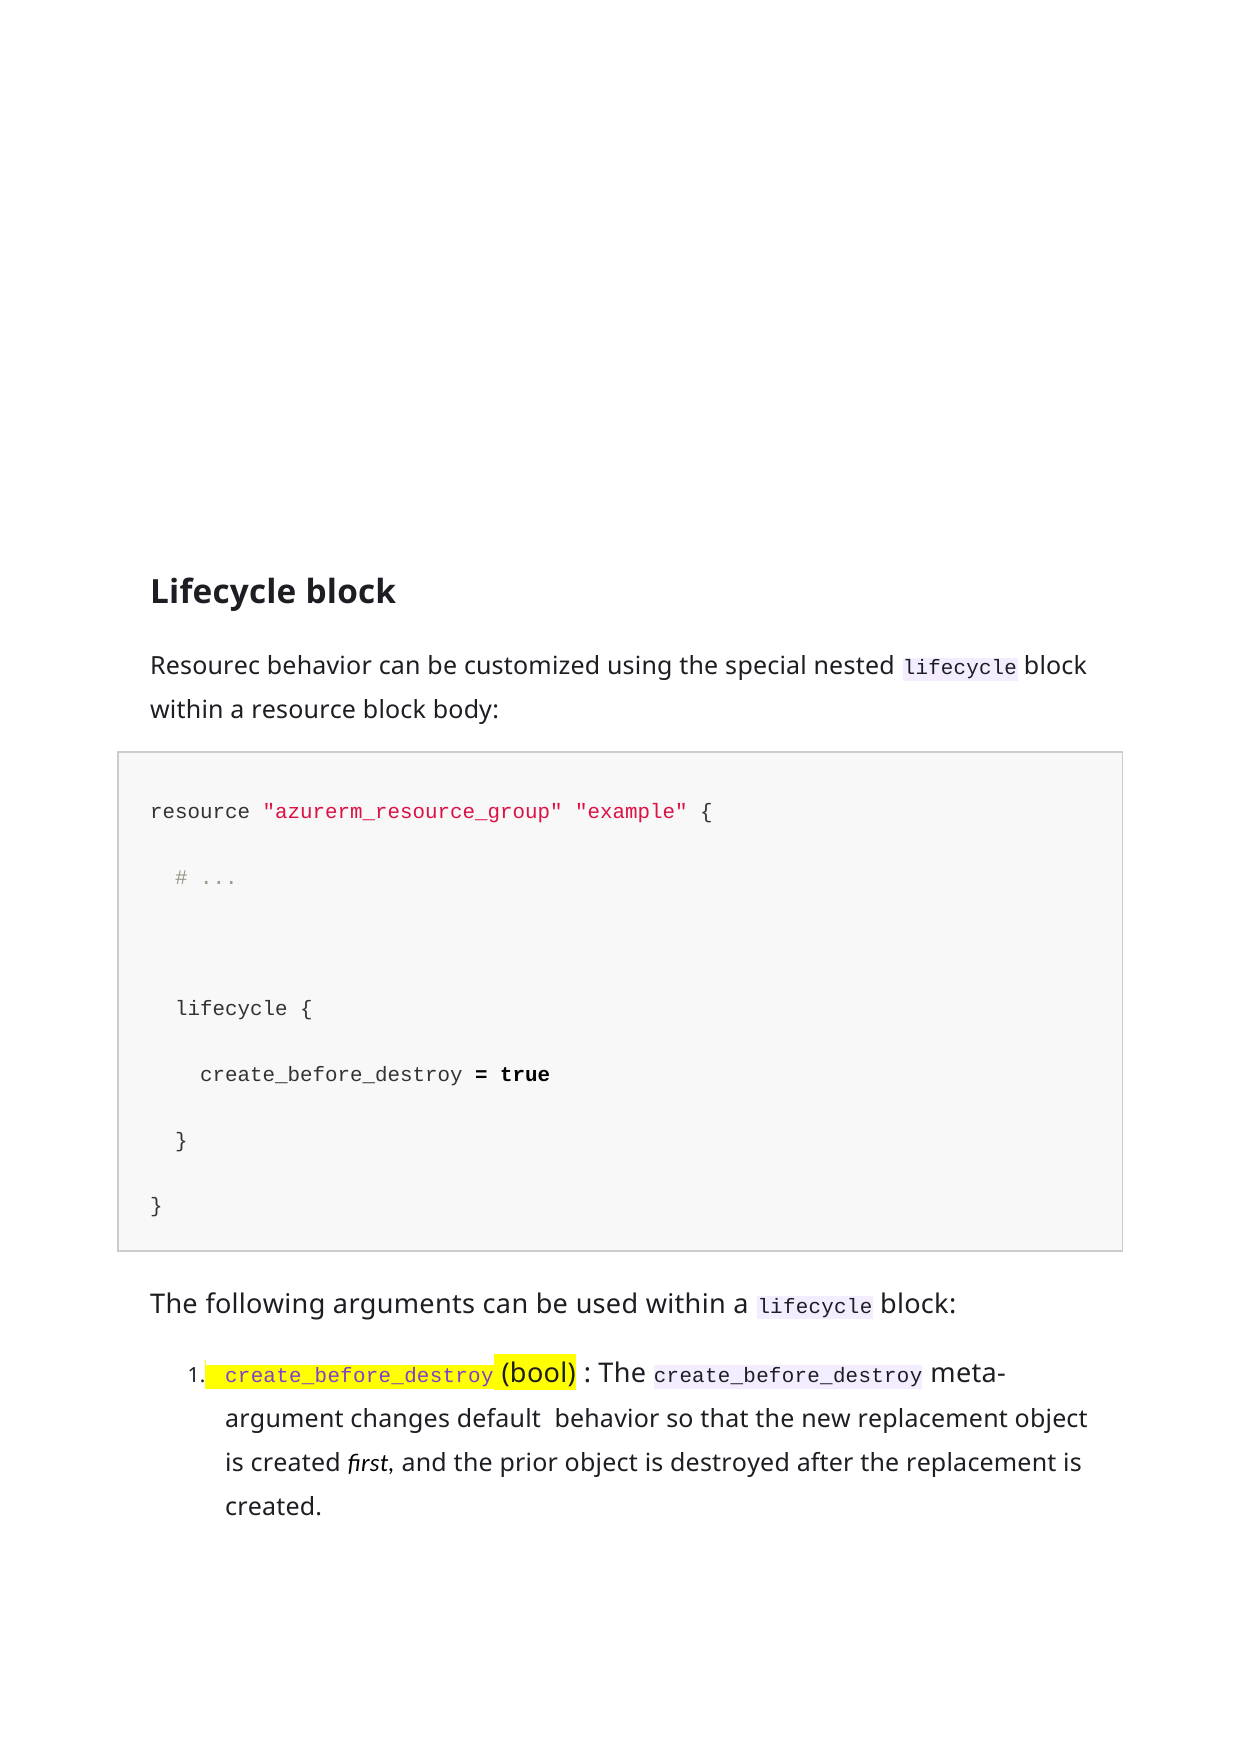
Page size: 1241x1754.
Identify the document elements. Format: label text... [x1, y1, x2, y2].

text Lifecycle block [150, 567, 1090, 613]
text resource "azurerm_resource_group" "example" { [119, 753, 1122, 817]
text create_before_destroy = true [119, 1014, 1122, 1080]
text lifecycle { [119, 948, 1122, 1014]
text Resourec behavior can be customized using the special nested lifecycle block within a resource block body: [150, 638, 1090, 726]
list create_before_destroy (bool) : The create_before_destroy meta-argument changes default behavior so that the new replacement object is created first, and the prior object is destroyed after the replacement is created. [187, 1346, 1090, 1523]
text The following arguments can be used within a lifecycle block: [150, 1277, 1090, 1321]
text } [119, 1080, 1122, 1146]
text # ... [119, 817, 1122, 883]
text } [119, 1146, 1122, 1250]
